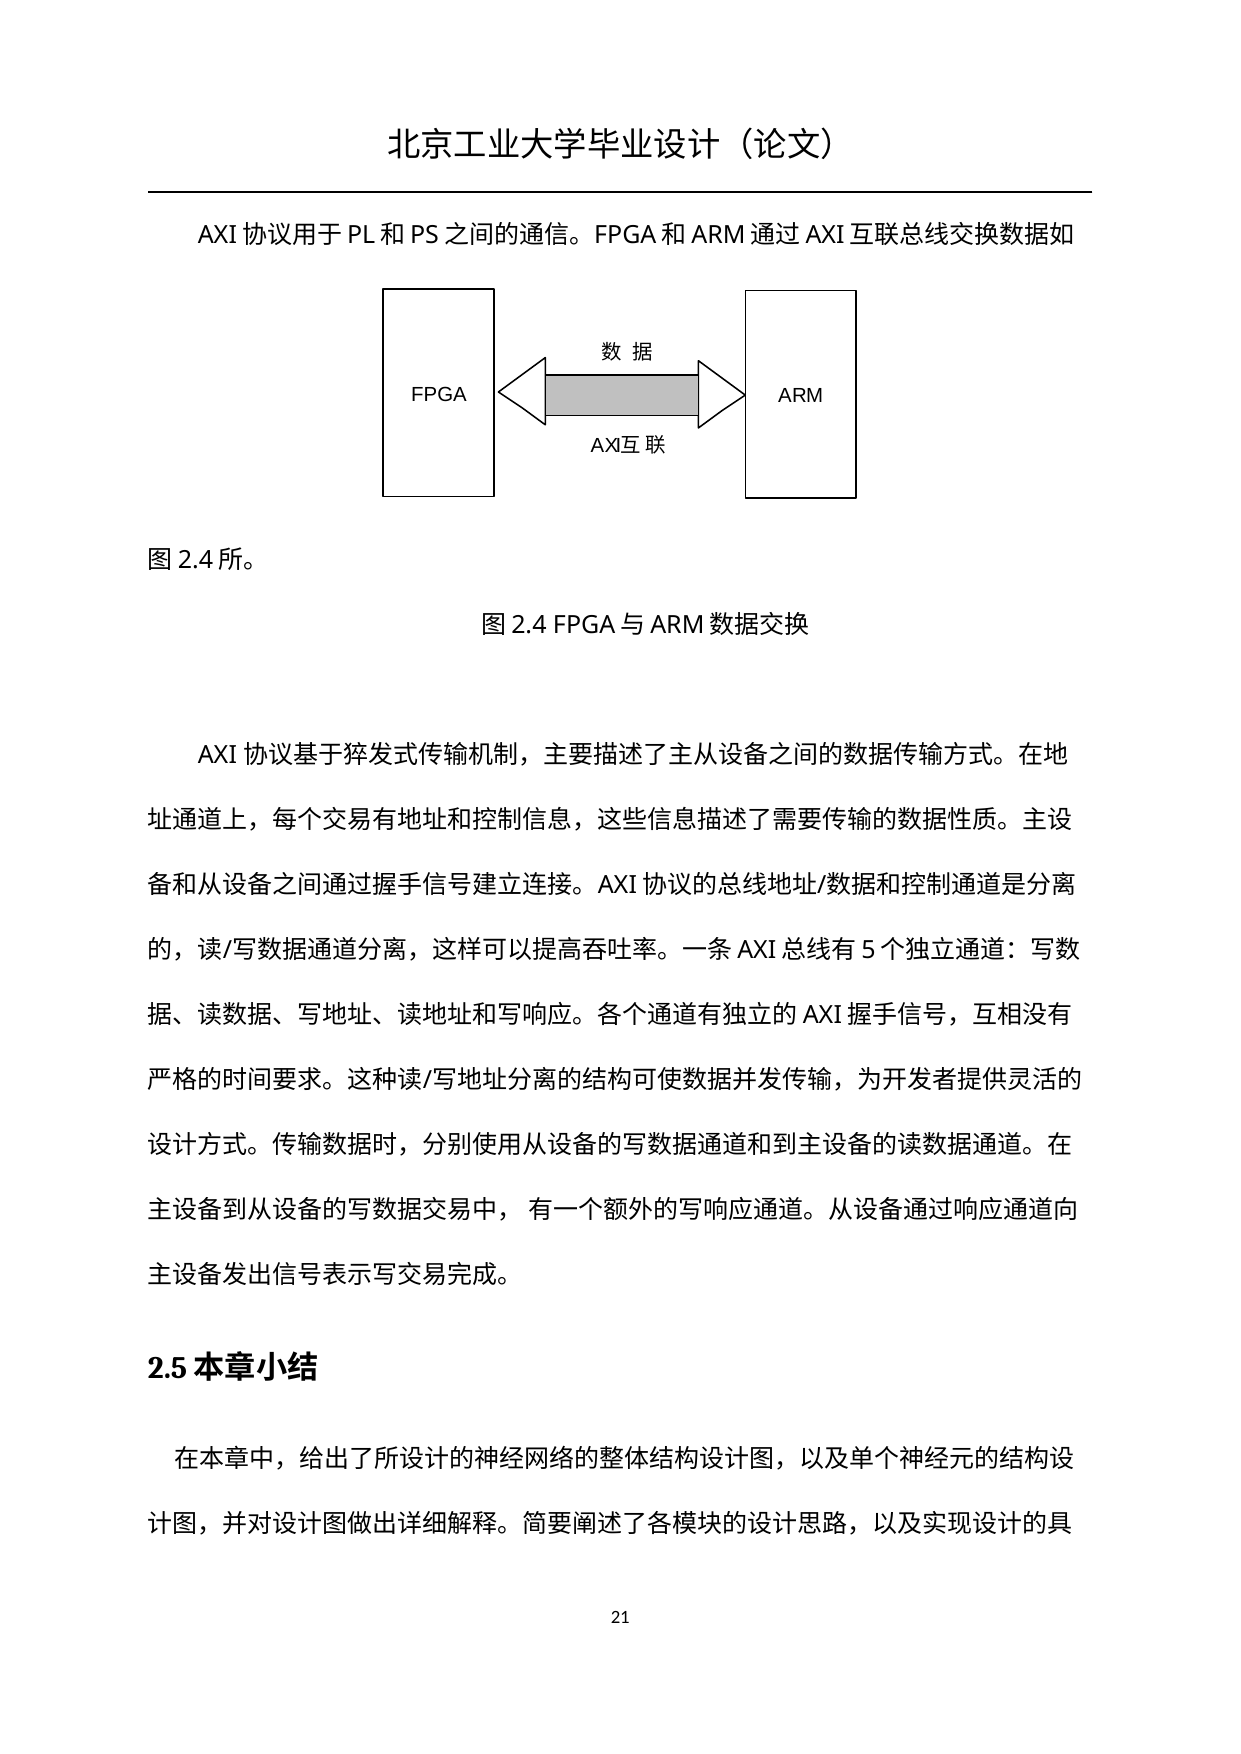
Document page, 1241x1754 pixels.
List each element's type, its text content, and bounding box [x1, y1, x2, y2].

text AXI协议用于PL和PS之间的通信。FPGA和ARM通过AXI互联总线交换数据如图2.4所。 [148, 200, 1092, 590]
text 图2.4 FPGA与ARM数据交换 [148, 590, 1092, 655]
subtitle 2.5本章小结 [148, 1332, 1092, 1397]
text AXI 协议基于猝发式传输机制，主要描述了主从设备之间的数据传输方式。在地址通道上，每个交易有地址和控制信息，这些信息描述了需要传输的数据性质。主设备和从设备之间通过握手信号建立连接。AXI协议的总线地址/数据和控制通道是分离的，读/写数据通道分离，这样可以提高吞吐率。一条AXI总线有5个独立通道：写数据、读数据、写地址、读地址和写响应。各个通道有独立的AXI握手信号，互相没有严格的时间要求。这种读/写地址分离的结构可使数据并发传输，为开发者提供灵活的设计方式。传输数据时，分别使用从设备的写数据通道和到主设备的读数据通道。在主设备到从设备的写数据交易中， 有一个额外的写响应通道。从设备通过响应通道向主设备发出信号表示写交易完成。 [148, 720, 1092, 1305]
